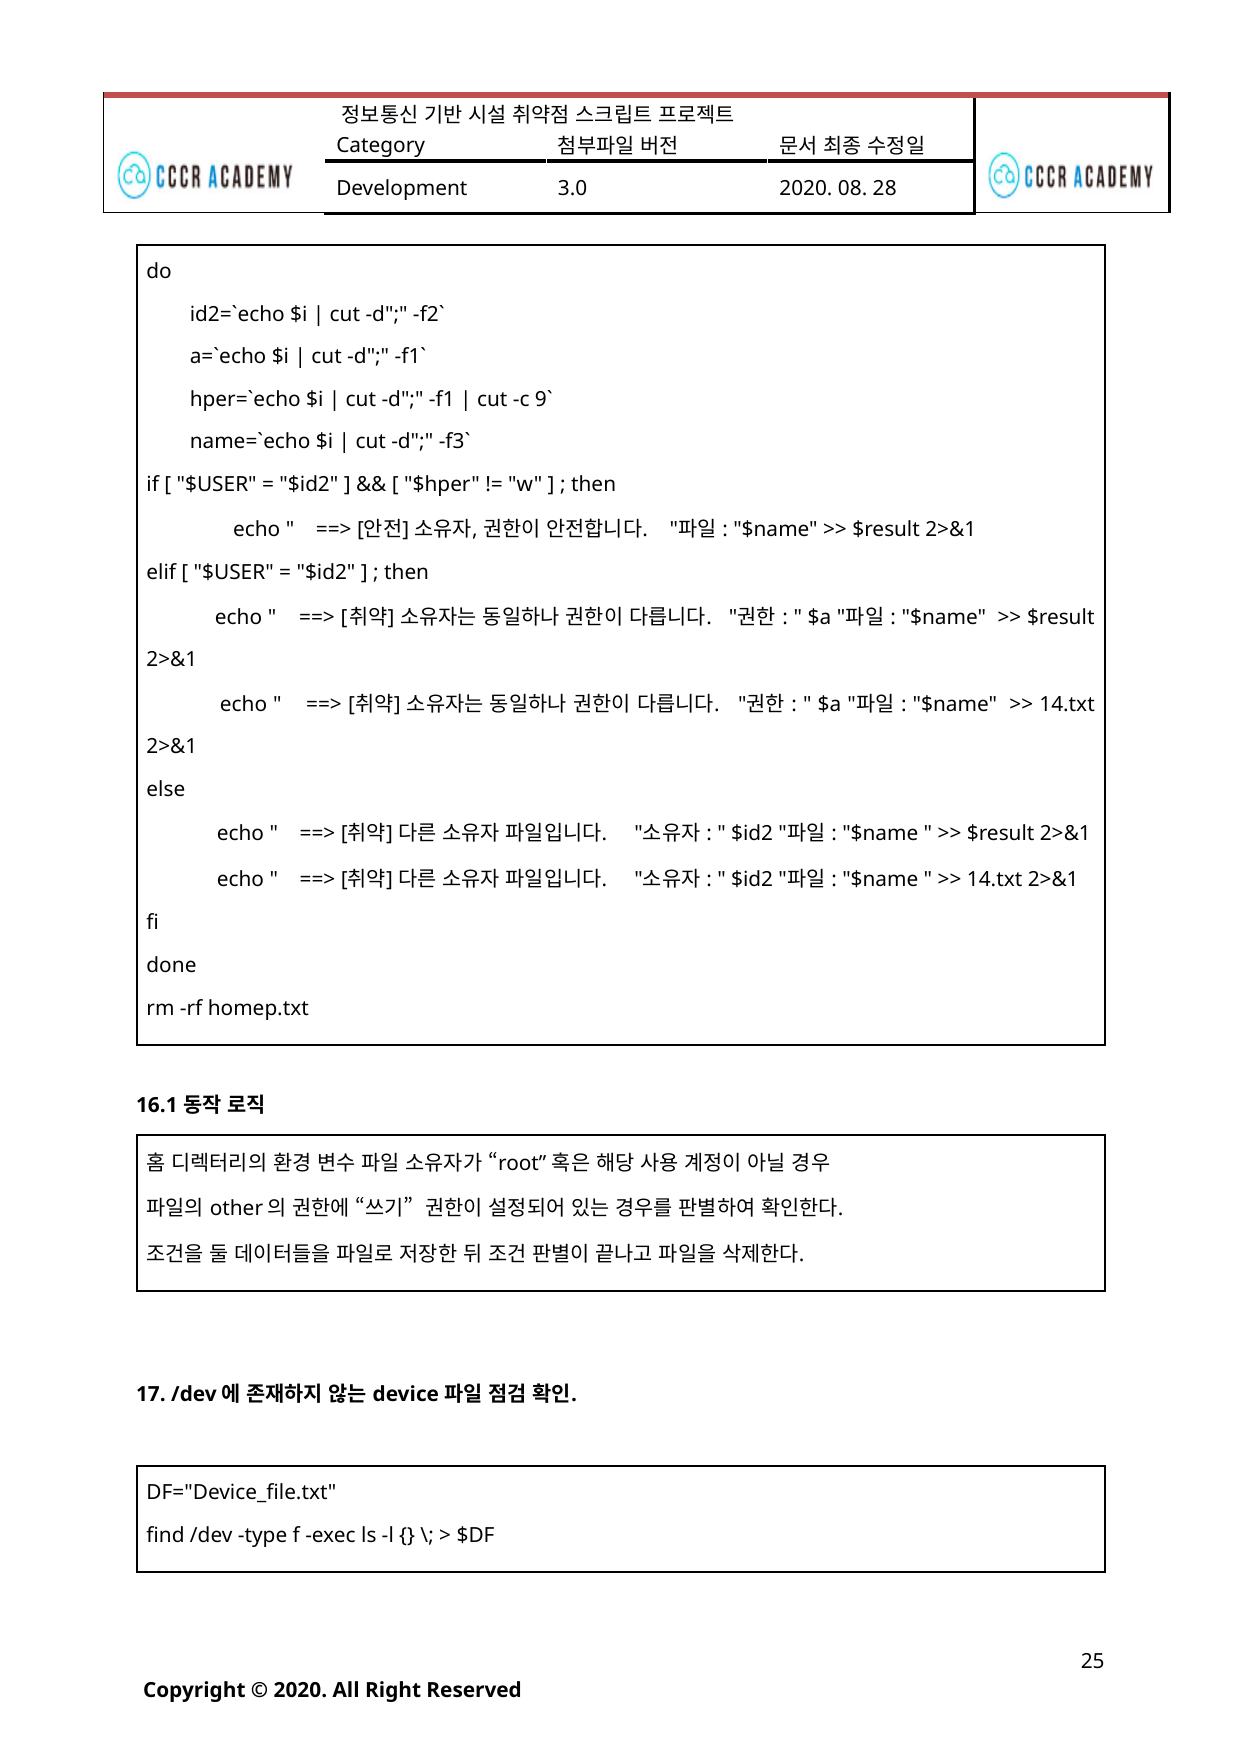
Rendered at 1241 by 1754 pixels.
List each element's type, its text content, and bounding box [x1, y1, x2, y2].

table_header 홈 디렉터리의 환경 변수 파일 소유자가 “root” 혹은 해당 사용 계정이 아닐 경우 파일의 other의 권한에 “쓰기” 권한이 설정되어 있는 경우를 판별하여 확인한다. 조건을 둘 데이터들을 파일로 저장한 뒤 조건 판별이 끝나고 파일을 삭제한다. [138, 1136, 1104, 1290]
text 16.1 동작 로직 [136, 1088, 1104, 1118]
picture [114, 147, 299, 206]
text 17. /dev에 존재하지 않는 device 파일 점검 확인. [136, 1377, 1104, 1407]
picture [985, 148, 1159, 205]
